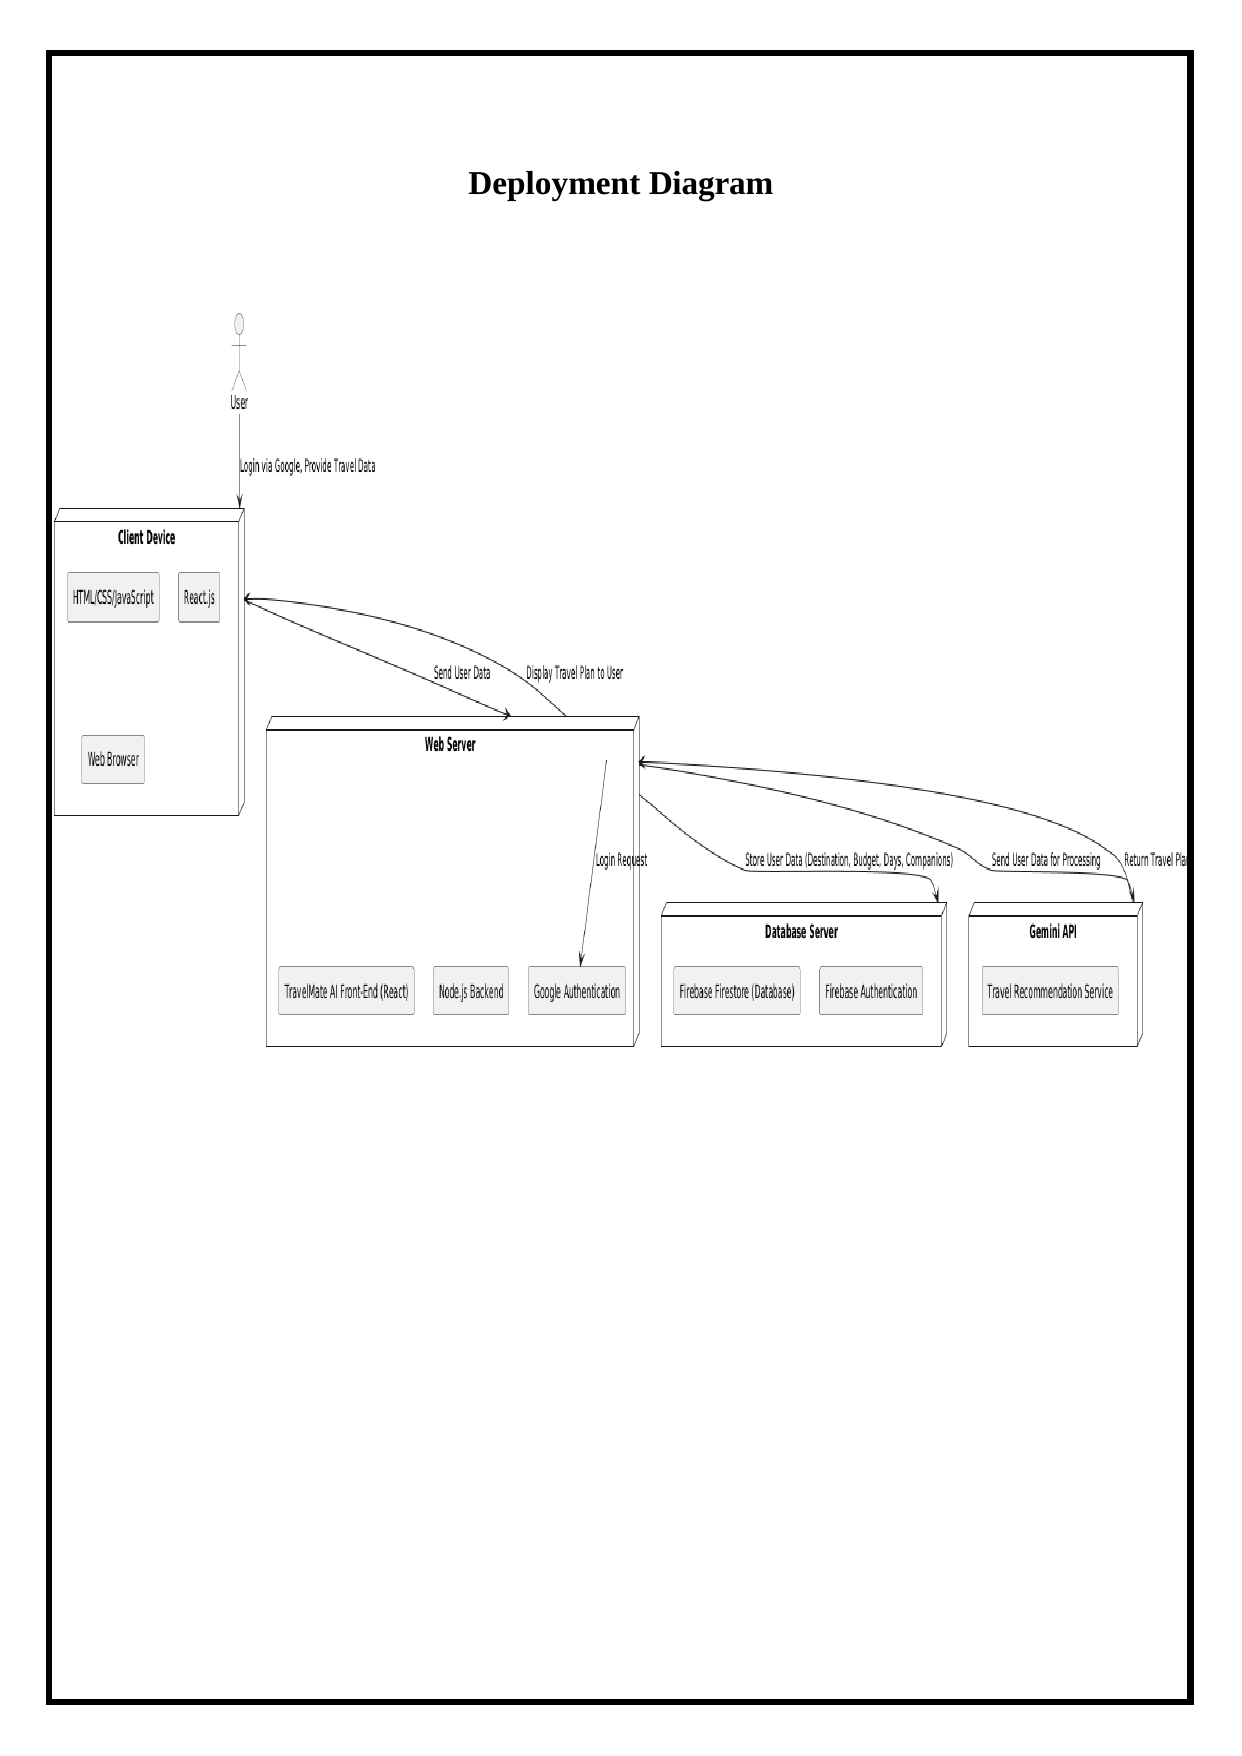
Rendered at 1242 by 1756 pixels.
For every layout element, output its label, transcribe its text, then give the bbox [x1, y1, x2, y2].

picture [52, 305, 1187, 1068]
text Deployment Diagram [159, 163, 1082, 201]
